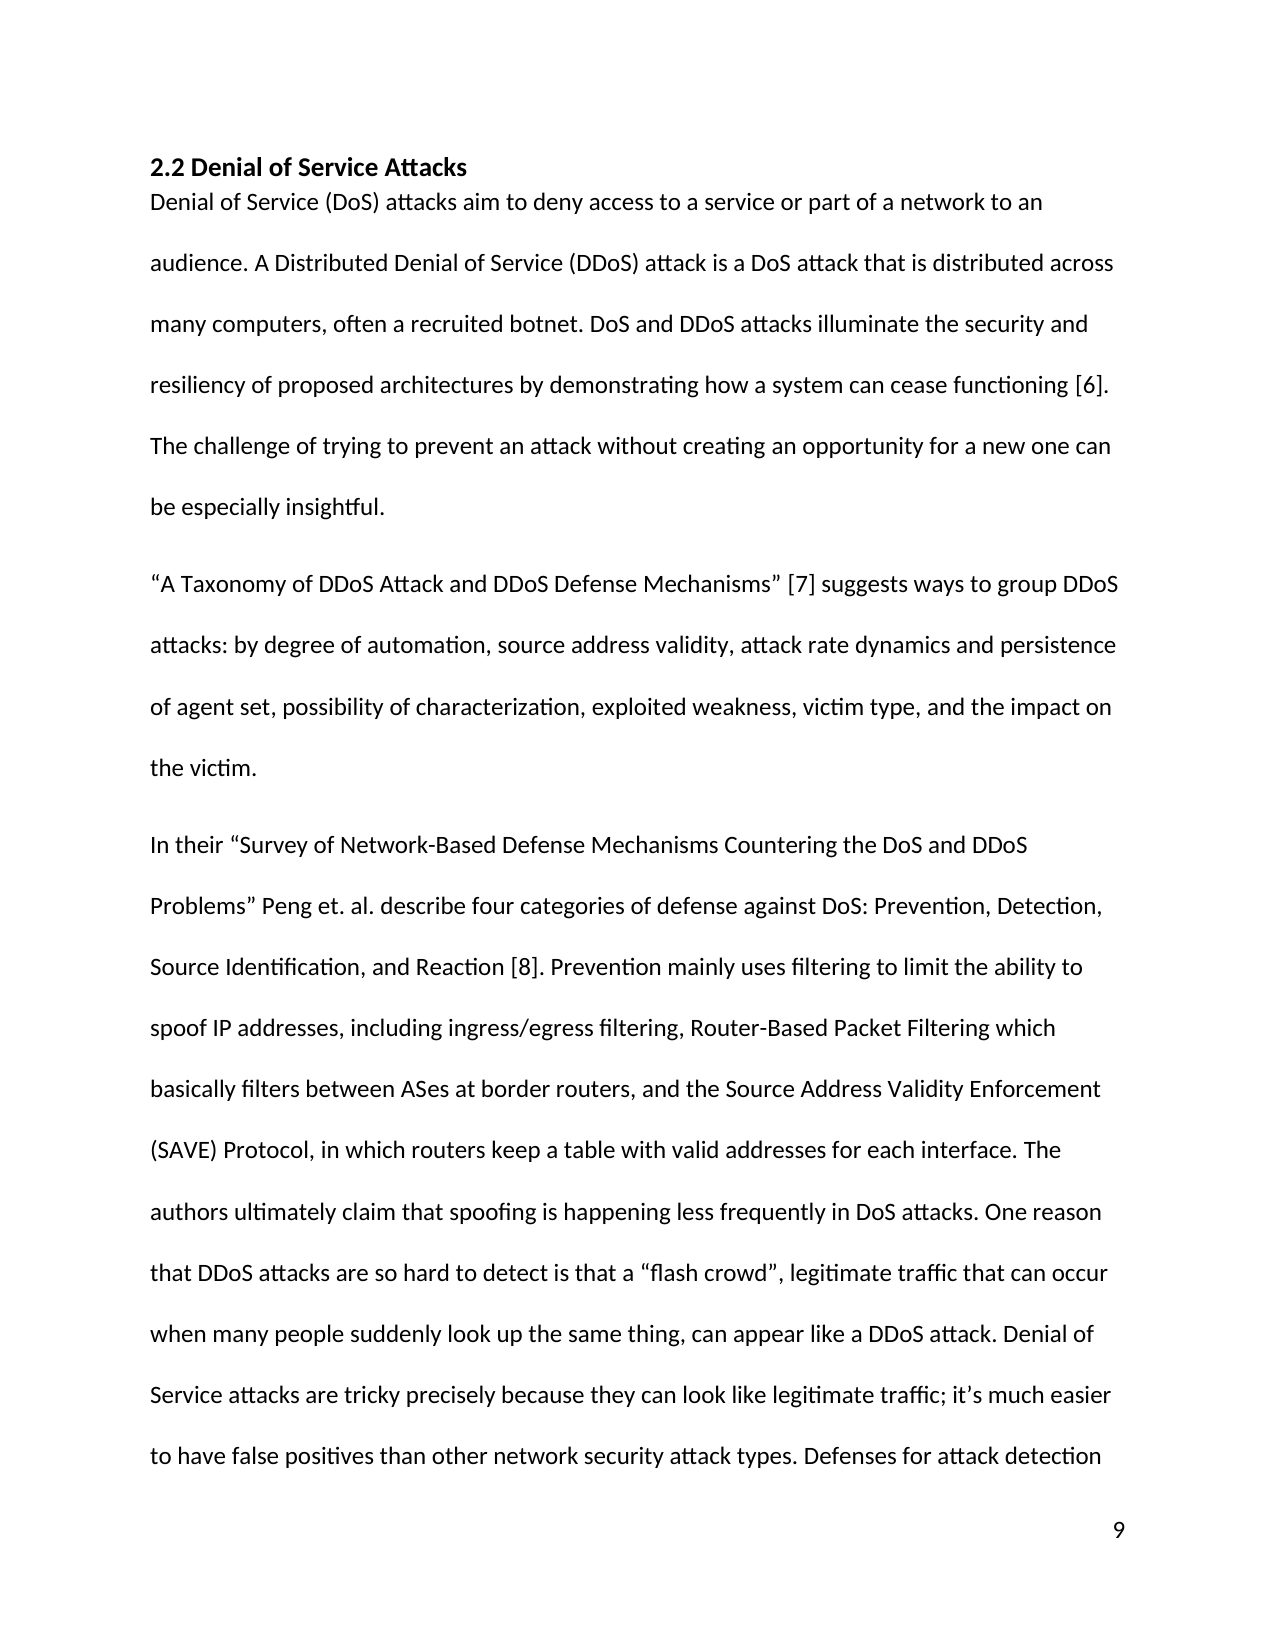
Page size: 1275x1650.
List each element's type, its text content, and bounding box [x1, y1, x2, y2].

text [150, 829, 1125, 1470]
subtitle 2.2 Denial of Service Attacks [150, 150, 1125, 183]
text Denial of Service (DoS) attacks aim to deny access to a service or part of a network to an audience. A Distributed Denial of Service (DDoS) attack is a DoS attack that is distributed across many computers, often a recruited botnet. DoS and DDoS attacks illuminate the security and resiliency of proposed architectures by demonstrating how a system can cease functioning. The challenge of trying to prevent an attack without creating an opportunity for a new one can be especially insightful. [150, 186, 1125, 521]
text “A Taxonomy of DDoS Attack and DDoS Defense Mechanisms” suggests ways to group DDoS attacks: by degree of automation, source address validity, attack rate dynamics and persistence of agent set, possibility of characterization, exploited weakness, victim type, and the impact on the victim. [150, 568, 1125, 782]
